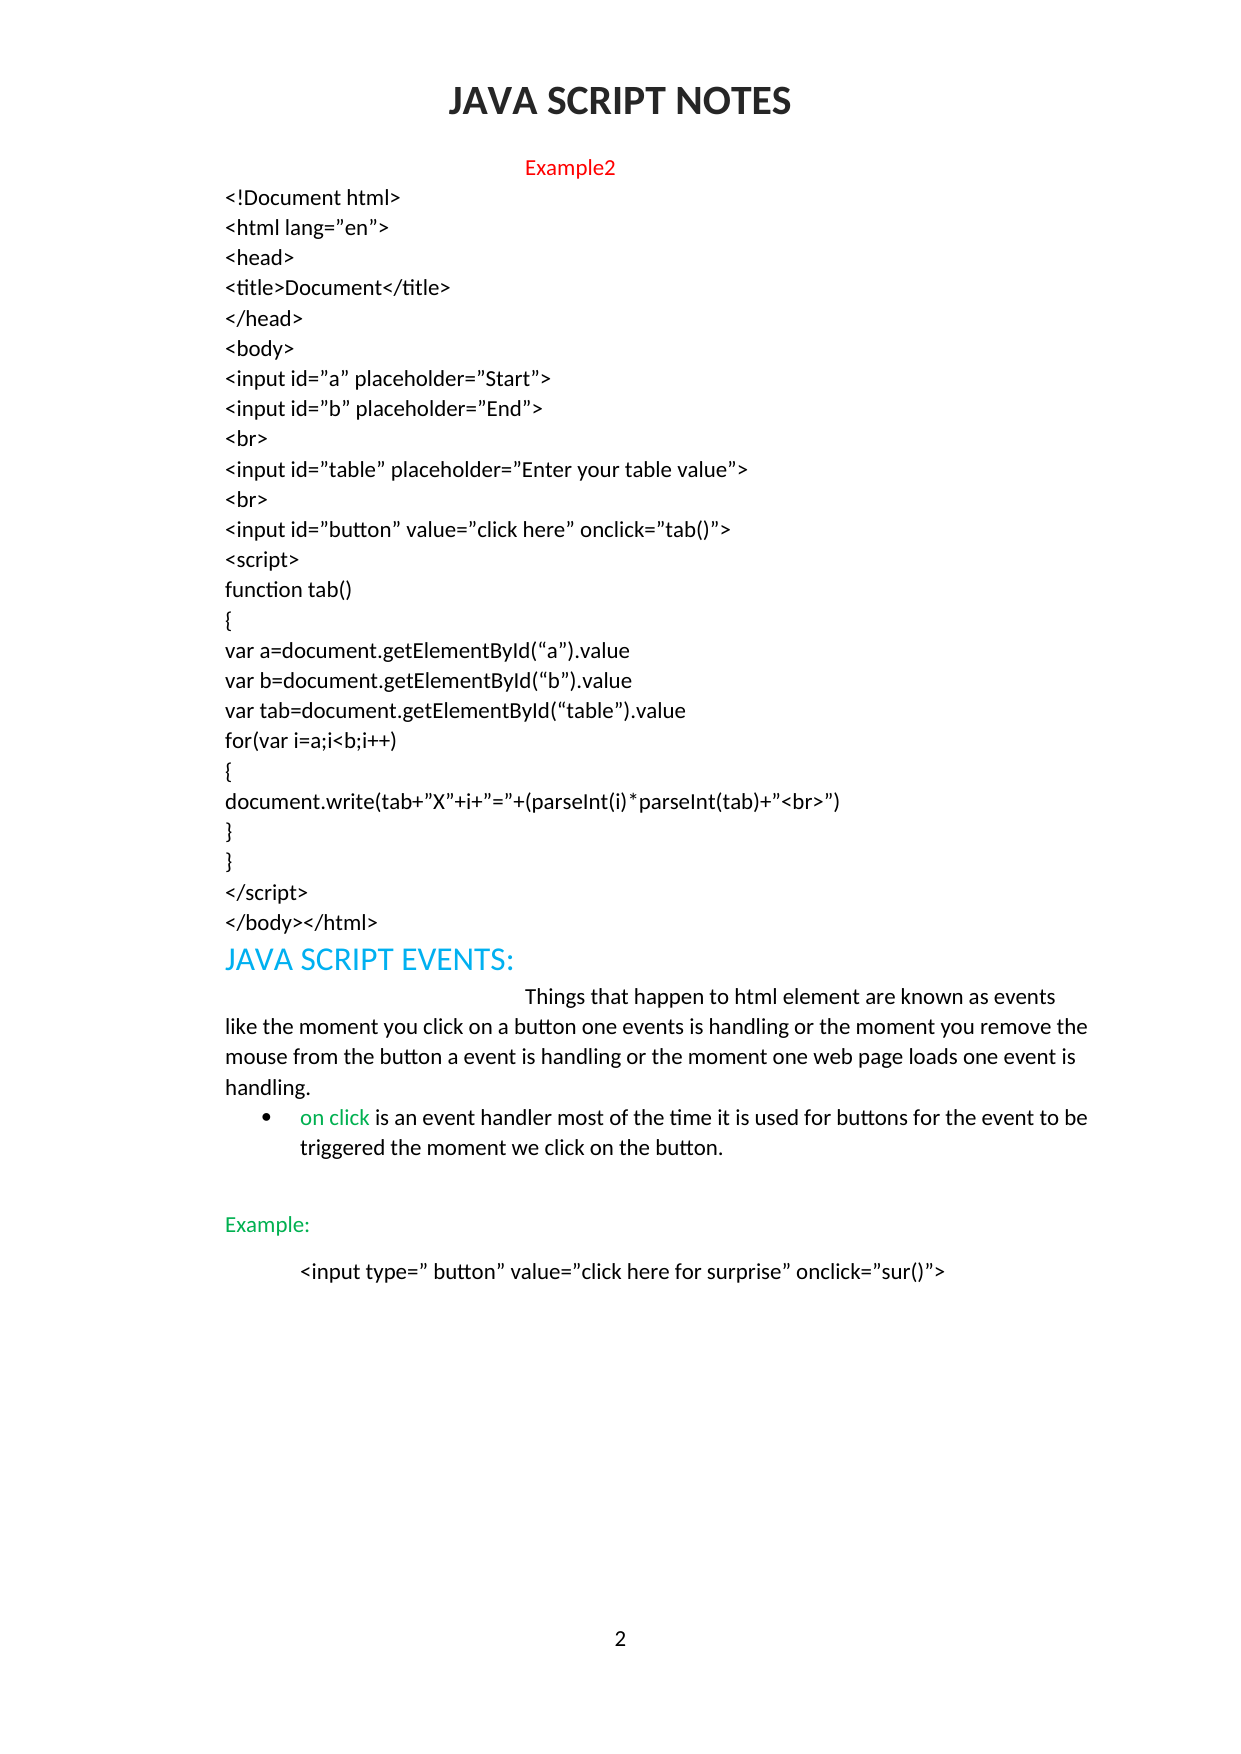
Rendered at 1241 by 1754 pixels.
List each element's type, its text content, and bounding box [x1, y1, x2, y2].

list <body> [225, 334, 1090, 362]
list <input id=”a” placeholder=”Start”> [225, 364, 1090, 392]
list { [225, 757, 1090, 785]
list <title>Document</title> [225, 273, 1090, 301]
list JAVA SCRIPT EVENTS: [225, 938, 1090, 979]
list Example2 [225, 153, 1090, 181]
list on click is an event handler most of the time it is used for buttons for the event to be triggered the moment we click on the button. [262, 1103, 1090, 1161]
list var b=document.getElementById(“b”).value [225, 666, 1090, 694]
list <br> [225, 485, 1090, 513]
list for(var i=a;i<b;i++) [225, 727, 1090, 754]
list document.write(tab+”X”+i+”=”+(parseInt(i)*parseInt(tab)+”<br>”) [225, 787, 1090, 815]
list var a=document.getElementById(“a”).value [225, 636, 1090, 664]
list <input id=”button” value=”click here” onclick=”tab()”> [225, 515, 1090, 543]
list } [225, 817, 1090, 845]
list <!Document html> [225, 183, 1090, 211]
list <input type=” button” value=”click here for surprise” onclick=”sur()”> [300, 1257, 1090, 1285]
list </body></html> [225, 908, 1090, 936]
list { [225, 606, 1090, 634]
list } [225, 847, 1090, 875]
list <script> [225, 545, 1090, 573]
list <html lang=”en”> [225, 213, 1090, 241]
list function tab() [225, 576, 1090, 603]
list Things that happen to html element are known as events like the moment you click on a button one events is handling or the moment you remove the mouse from the button a event is handling or the moment one web page loads one event is handling. [225, 982, 1090, 1101]
list <br> [225, 424, 1090, 452]
list </head> [225, 304, 1090, 332]
text Example: [150, 1210, 1090, 1238]
list var tab=document.getElementById(“table”).value [225, 696, 1090, 724]
list </script> [225, 878, 1090, 906]
list <input id=”table” placeholder=”Enter your table value”> [225, 455, 1090, 483]
list <input id=”b” placeholder=”End”> [225, 394, 1090, 422]
list <head> [225, 243, 1090, 271]
